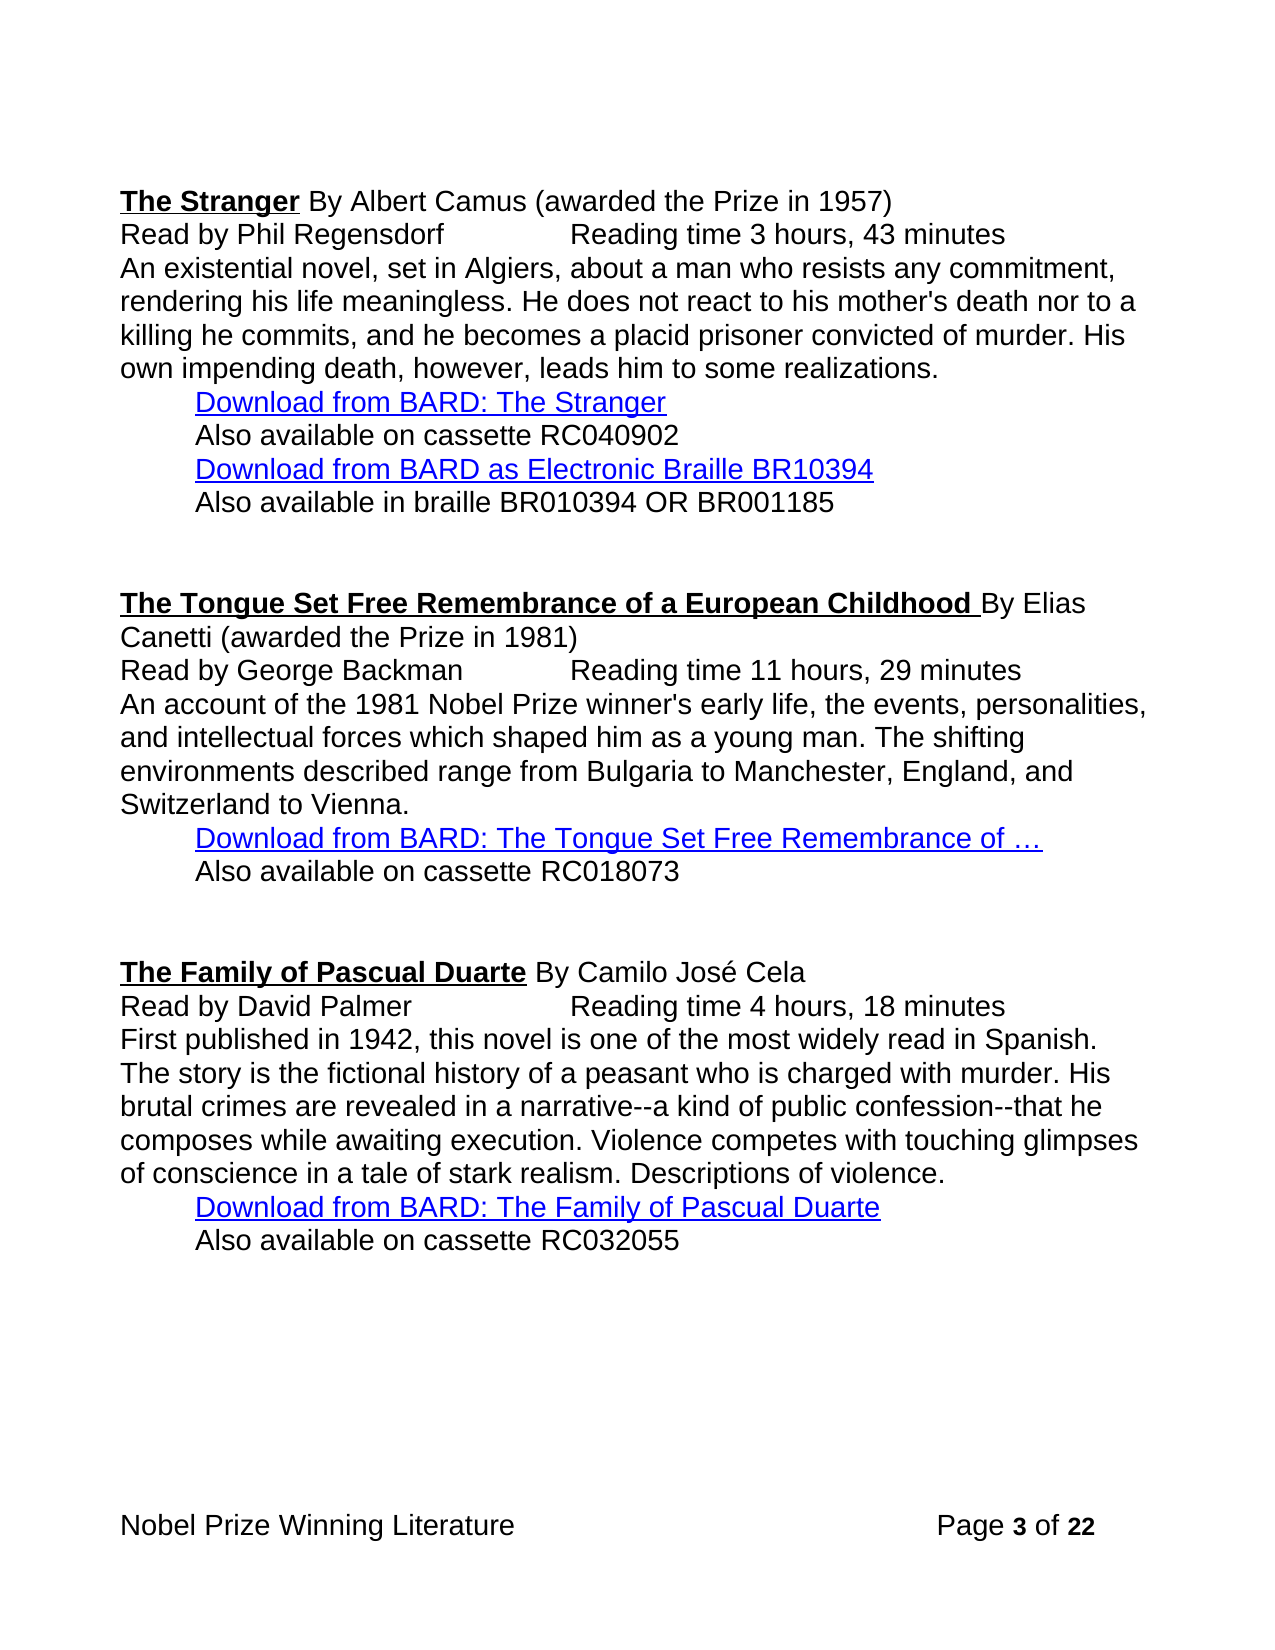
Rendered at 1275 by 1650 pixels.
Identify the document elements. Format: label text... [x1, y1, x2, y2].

text An account of the 1981 Nobel Prize winner's early life, the events, personalities, and intellectual forces which shaped him as a young man. The shifting environments described range from Bulgaria to Manchester, England, and Switzerland to Vienna. [120, 687, 1155, 821]
text Read by David Palmer Reading time 4 hours, 18 minutes [120, 988, 1155, 1022]
text Download from BARD as Electronic Braille BR10394 [120, 452, 1155, 485]
text The Tongue Set Free Remembrance of a European Childhood By Elias Canetti (awarded the Prize in 1981) [120, 586, 1155, 653]
text An existential novel, set in Algiers, about a man who resists any commitment, rendering his life meaningless. He does not react to his mother's death nor to a killing he commits, and he becomes a placid prisoner convicted of murder. His own impending death, however, leads him to some realizations. [120, 251, 1155, 385]
text Also available on cassette RC032055 [120, 1223, 1155, 1257]
text Also available on cassette RC040902 [120, 418, 1155, 452]
text Also available in braille BR010394 OR BR001185 [120, 485, 1155, 519]
text Download from BARD: The Tongue Set Free Remembrance of … [120, 821, 1155, 854]
text Download from BARD: The Stranger [120, 385, 1155, 418]
text Also available on cassette RC018073 [120, 854, 1155, 888]
text Download from BARD: The Family of Pascual Duarte [120, 1190, 1155, 1223]
text Read by Phil Regensdorf Reading time 3 hours, 43 minutes [120, 217, 1155, 251]
text The Stranger By Albert Camus (awarded the Prize in 1957) [120, 183, 1155, 217]
text Read by George Backman Reading time 11 hours, 29 minutes [120, 653, 1155, 687]
text The Family of Pascual Duarte By Camilo José Cela [120, 955, 1155, 988]
text First published in 1942, this novel is one of the most widely read in Spanish. The story is the fictional history of a peasant who is charged with murder. His brutal crimes are revealed in a narrative--a kind of public confession--that he composes while awaiting execution. Violence competes with touching glimpses of conscience in a tale of stark realism. Descriptions of violence. [120, 1022, 1155, 1190]
